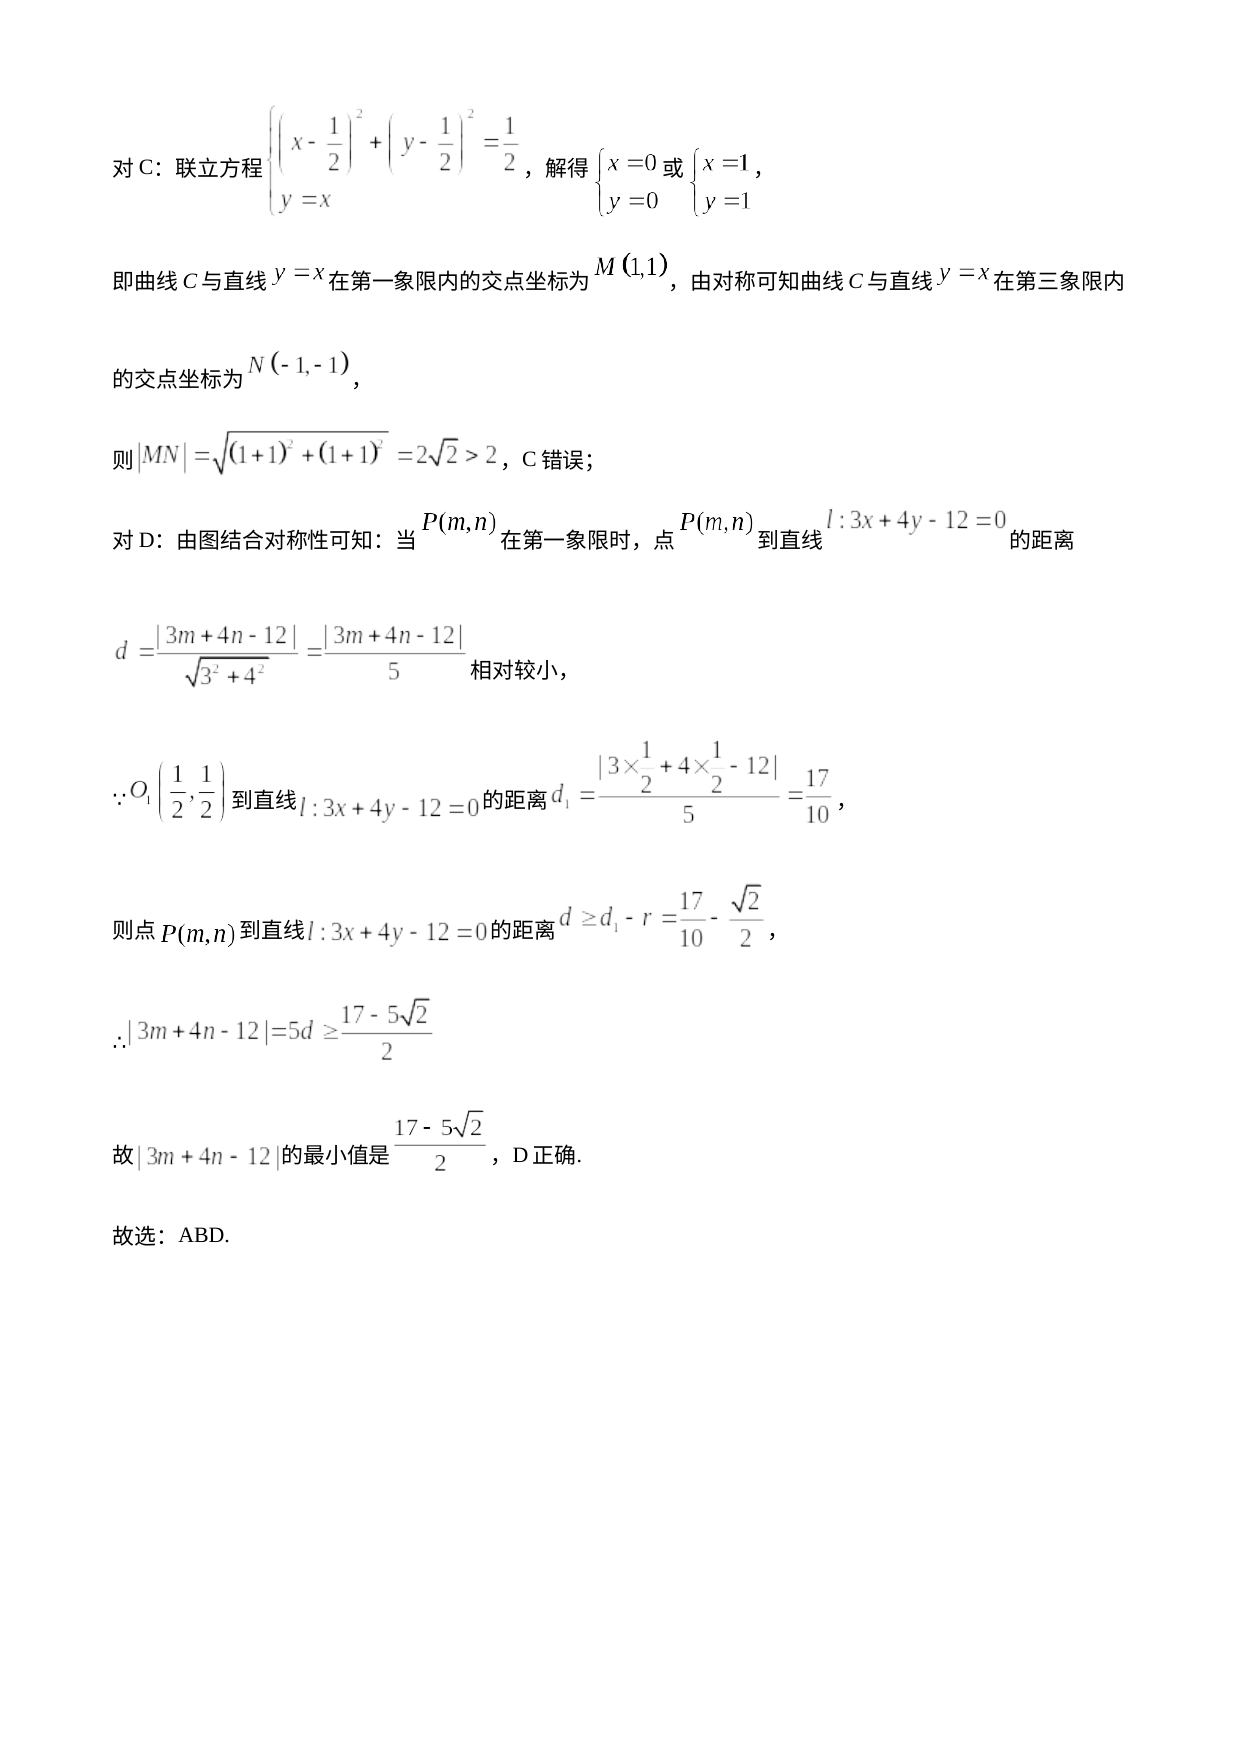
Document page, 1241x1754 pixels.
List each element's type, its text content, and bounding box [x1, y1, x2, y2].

text 即曲线C与直线在第一象限内的交点坐标为，由对称可知曲线C与直线在第三象限内的交点坐标为， [112, 248, 1128, 410]
text 故的最小值是，D正确. [112, 1106, 1128, 1203]
text 对D：由图结合对称性可知：当在第一象限时，点到直线的距离相对较小， [112, 507, 1128, 718]
text ∴ [112, 993, 1128, 1091]
text 对C：联立方程，解得或， [112, 102, 1128, 232]
text 则点到直线的距离， [112, 880, 1128, 977]
text ∵到直线的距离， [112, 734, 1128, 864]
text 故选：ABD. [112, 1219, 1128, 1251]
text 则，C错误； [112, 426, 1128, 491]
